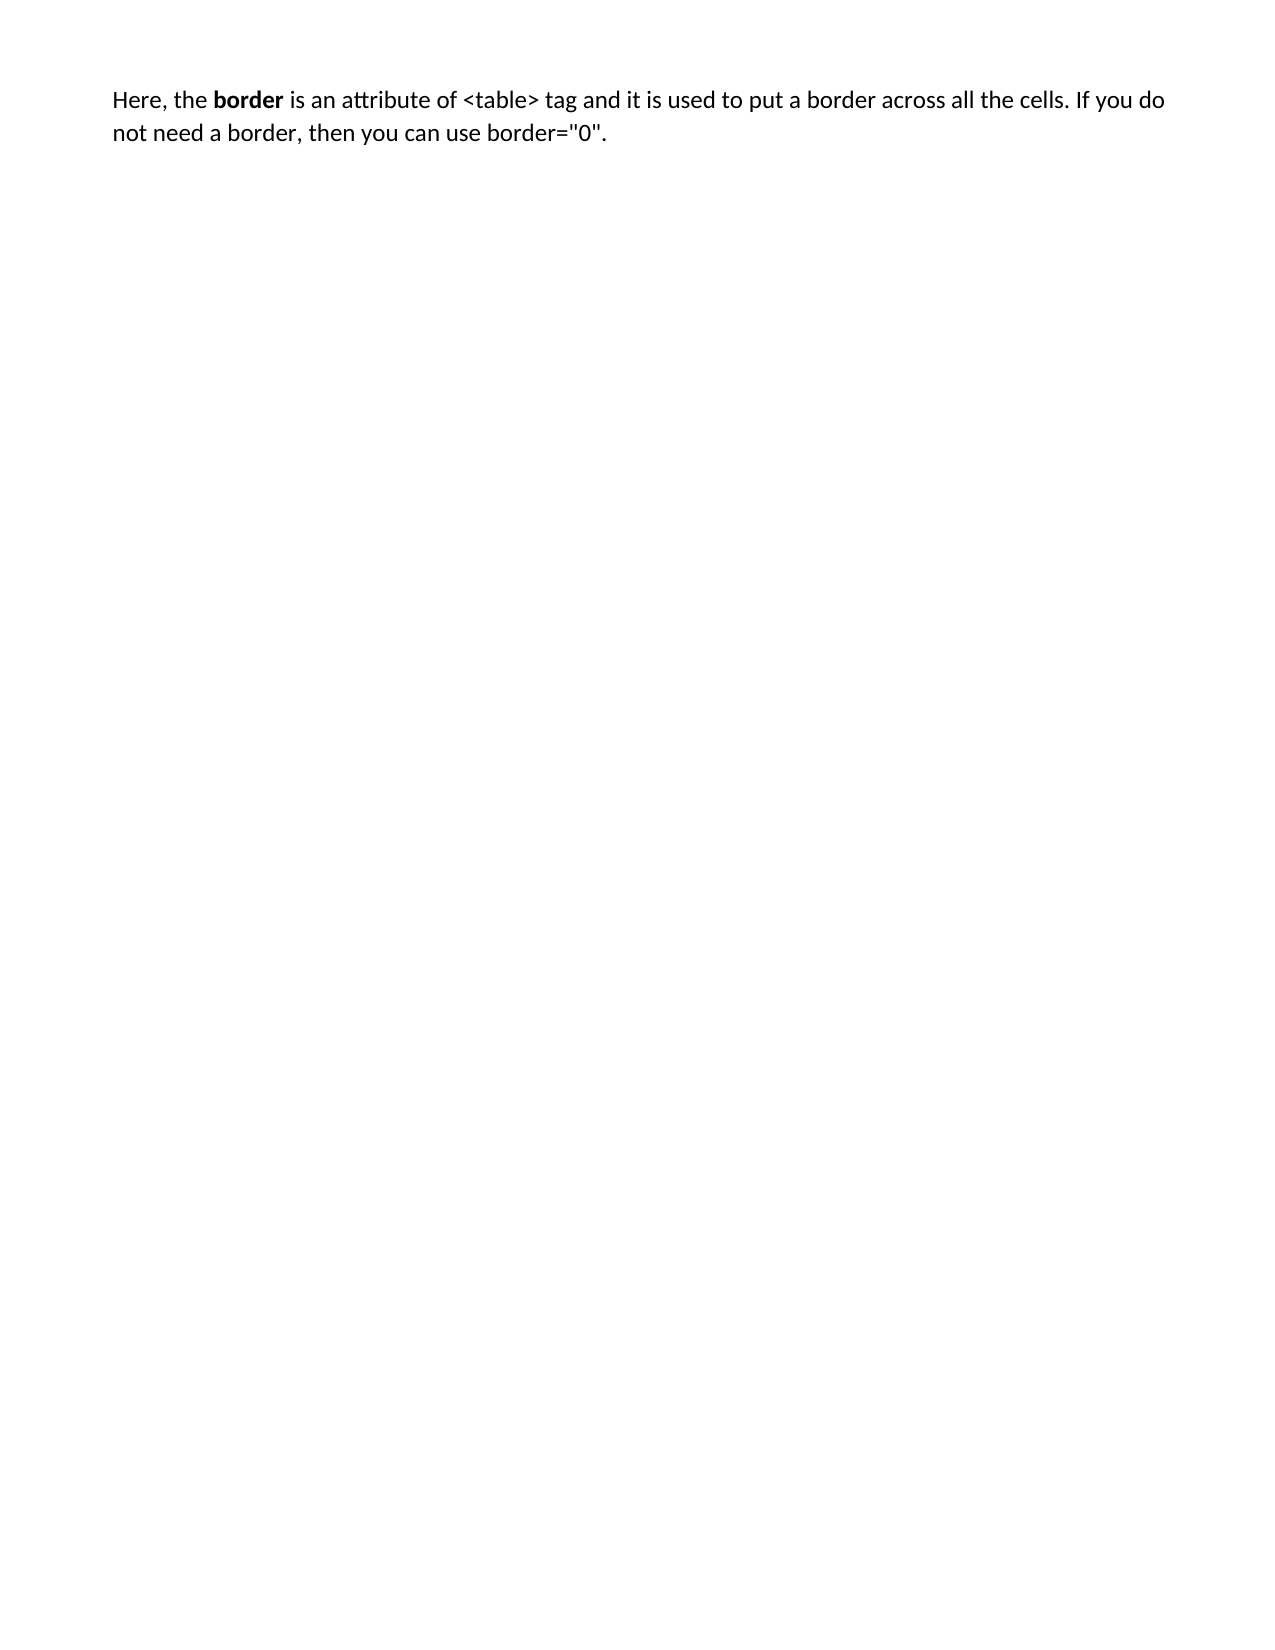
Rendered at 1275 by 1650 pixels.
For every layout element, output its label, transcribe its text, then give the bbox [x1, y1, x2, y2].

text Here, the border is an attribute of <table> tag and it is used to put a border across all the cells. If you do not need a border, then you can use border="0". [112, 84, 1172, 148]
